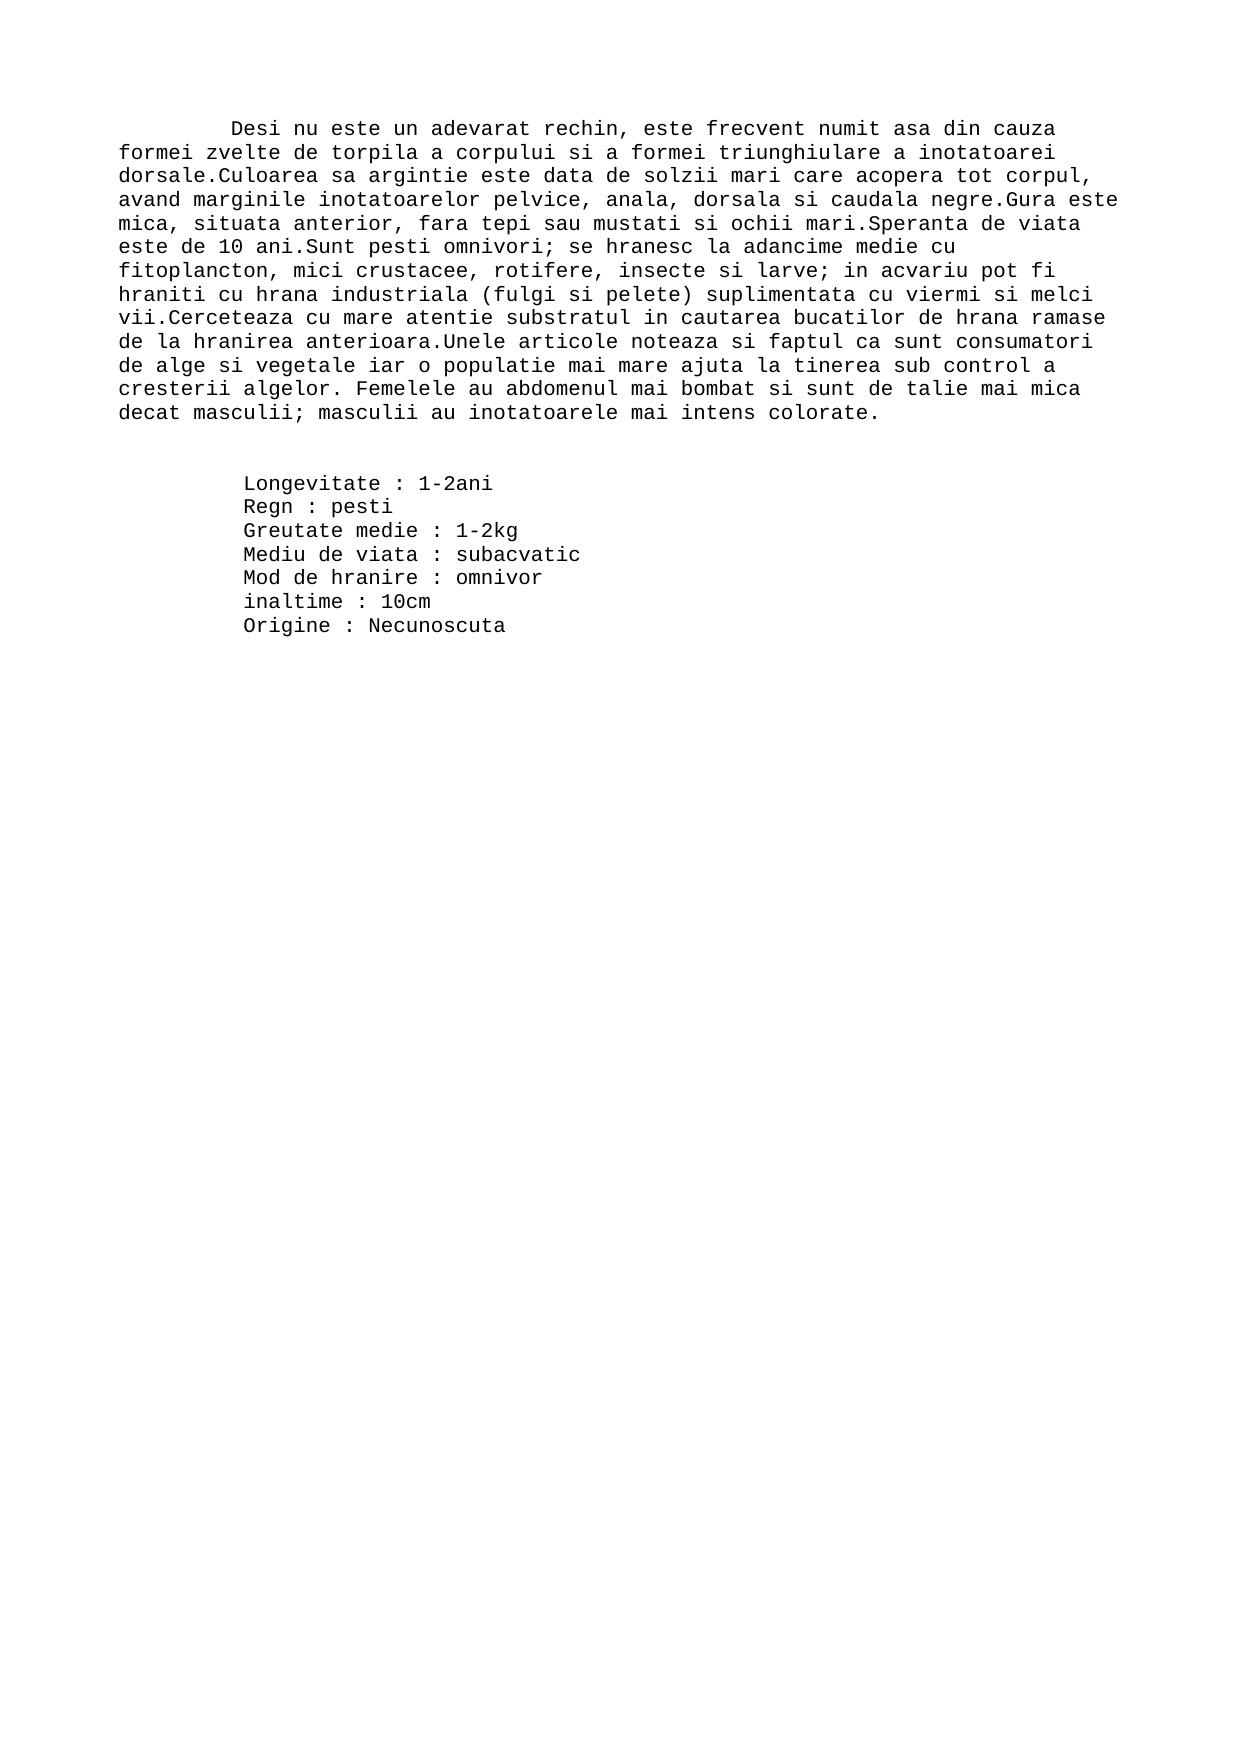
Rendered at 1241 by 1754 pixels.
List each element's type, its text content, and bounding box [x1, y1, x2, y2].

text Mod de hranire : omnivor [118, 567, 1122, 591]
text Desi nu este un adevarat rechin, este frecvent numit asa din cauza formei zvelte de torpila a corpului si a formei triunghiulare a inotatoarei dorsale.Culoarea sa argintie este data de solzii mari care acopera tot corpul, avand marginile inotatoarelor pelvice, anala, dorsala si caudala negre.Gura este mica, situata anterior, fara tepi sau mustati si ochii mari.Speranta de viata este de 10 ani.Sunt pesti omnivori; se hranesc la adancime medie cu fitoplancton, mici crustacee, rotifere, insecte si larve; in acvariu pot fi hraniti cu hrana industriala (fulgi si pelete) suplimentata cu viermi si melci vii.Cerceteaza cu mare atentie substratul in cautarea bucatilor de hrana ramase de la hranirea anterioara.Unele articole noteaza si faptul ca sunt consumatori de alge si vegetale iar o populatie mai mare ajuta la tinerea sub control a cresterii algelor. Femelele au abdomenul mai bombat si sunt de talie mai mica decat masculii; masculii au inotatoarele mai intens colorate. [118, 118, 1122, 426]
text Greutate medie : 1-2kg [118, 520, 1122, 544]
text Origine : Necunoscuta [118, 615, 1122, 638]
text Mediu de viata : subacvatic [118, 544, 1122, 567]
text inaltime : 10cm [118, 591, 1122, 615]
text Regn : pesti [118, 496, 1122, 520]
text Longevitate : 1-2ani [118, 473, 1122, 496]
